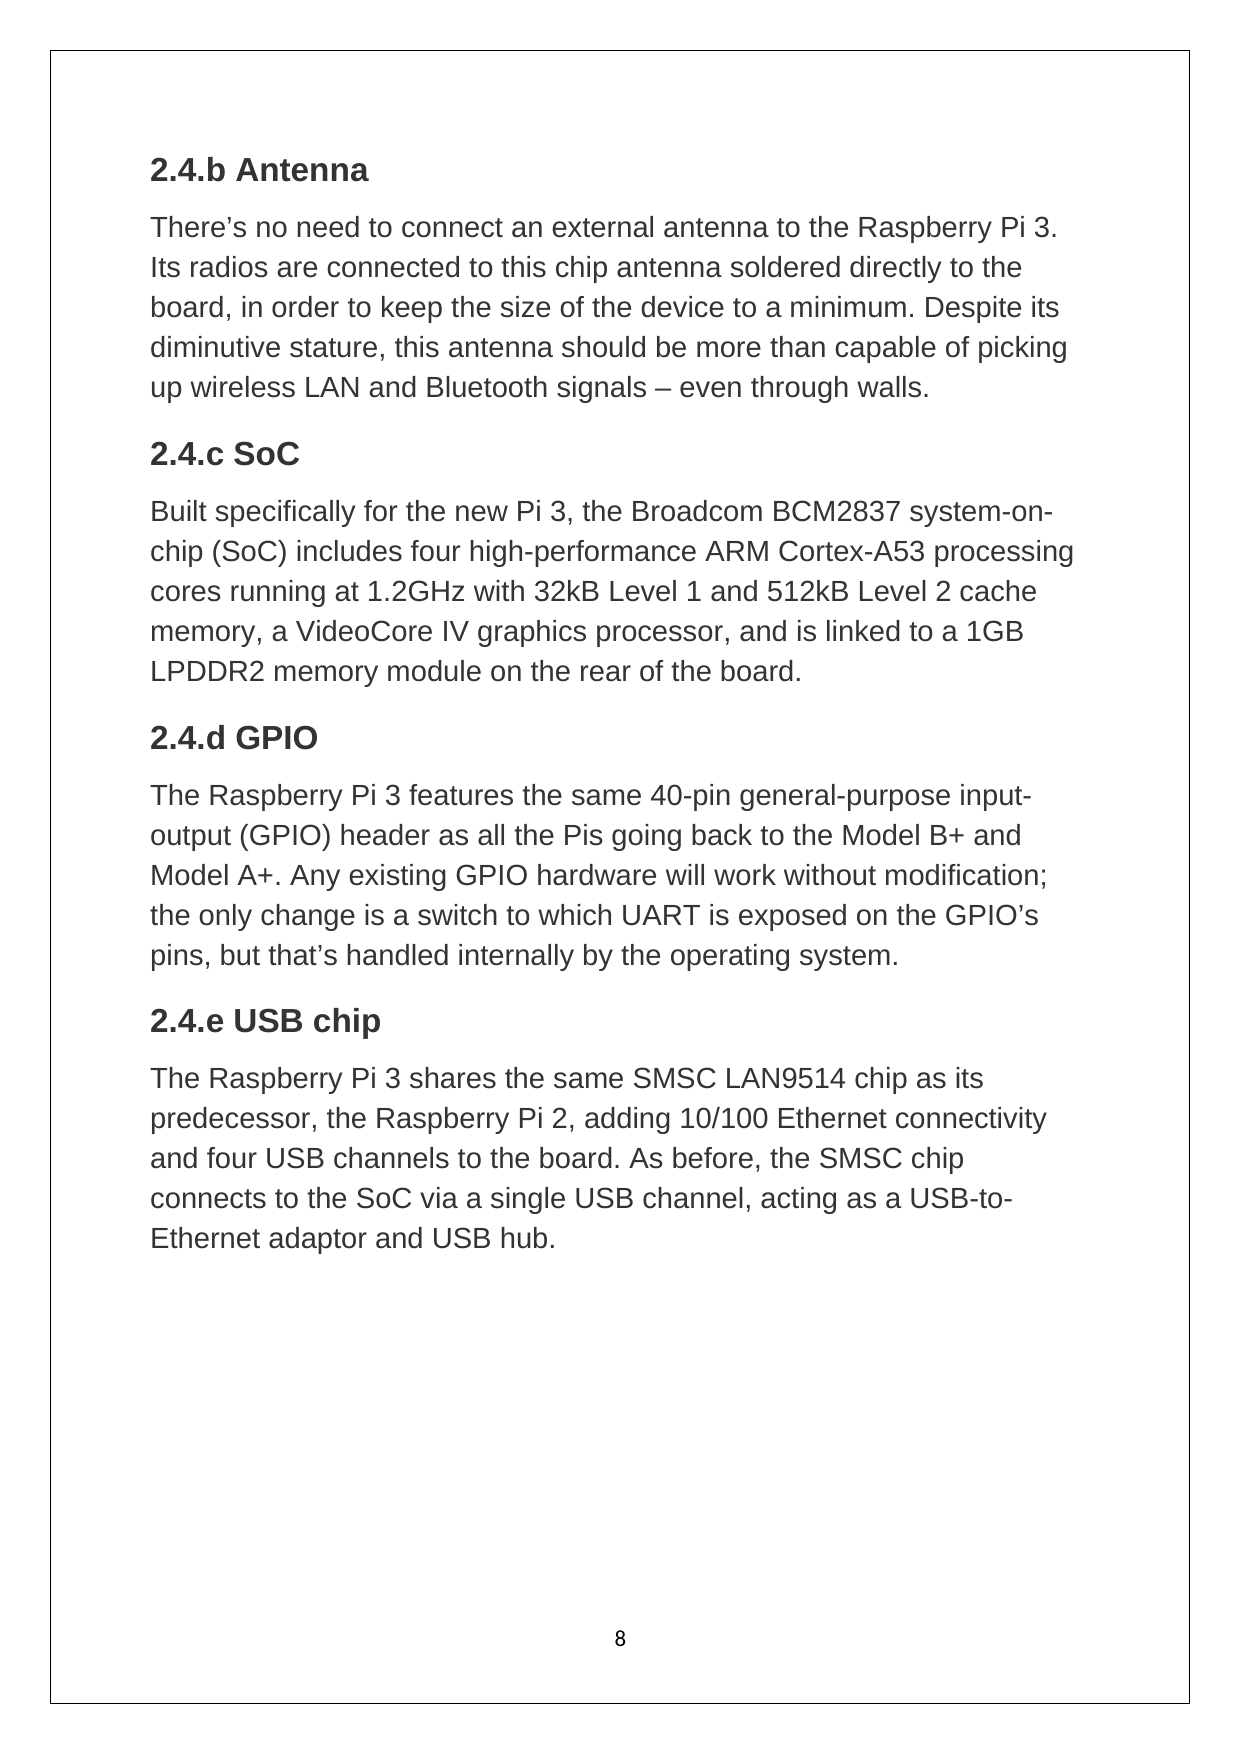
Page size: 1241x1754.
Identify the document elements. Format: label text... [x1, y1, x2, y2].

text There’s no need to connect an external antenna to the Raspberry Pi 3. Its radios are connected to this chip antenna soldered directly to the board, in order to keep the size of the device to a minimum. Despite its diminutive stature, this antenna should be more than capable of picking up wireless LAN and Bluetooth signals – even through walls. [150, 203, 1090, 403]
subtitle 2.4.d GPIO [150, 718, 1090, 756]
subtitle 2.4.b Antenna [150, 150, 1090, 188]
subtitle 2.4.e USB chip [150, 1002, 1090, 1040]
text Built specifically for the new Pi 3, the Broadcom BCM2837 system-on-chip (SoC) includes four high-performance ARM Cortex-A53 processing cores running at 1.2GHz with 32kB Level 1 and 512kB Level 2 cache memory, a VideoCore IV graphics processor, and is linked to a 1GB LPDDR2 memory module on the rear of the board. [150, 487, 1090, 687]
text The Raspberry Pi 3 shares the same SMSC LAN9514 chip as its predecessor, the Raspberry Pi 2, adding 10/100 Ethernet connectivity and four USB channels to the board. As before, the SMSC chip connects to the SoC via a single USB channel, acting as a USB-to-Ethernet adaptor and USB hub. [150, 1055, 1090, 1255]
subtitle 2.4.c SoC [150, 434, 1090, 472]
text The Raspberry Pi 3 features the same 40-pin general-purpose input-output (GPIO) header as all the Pis going back to the Model B+ and Model A+. Any existing GPIO hardware will work without modification; the only change is a switch to which UART is exposed on the GPIO’s pins, but that’s handled internally by the operating system. [150, 771, 1090, 971]
